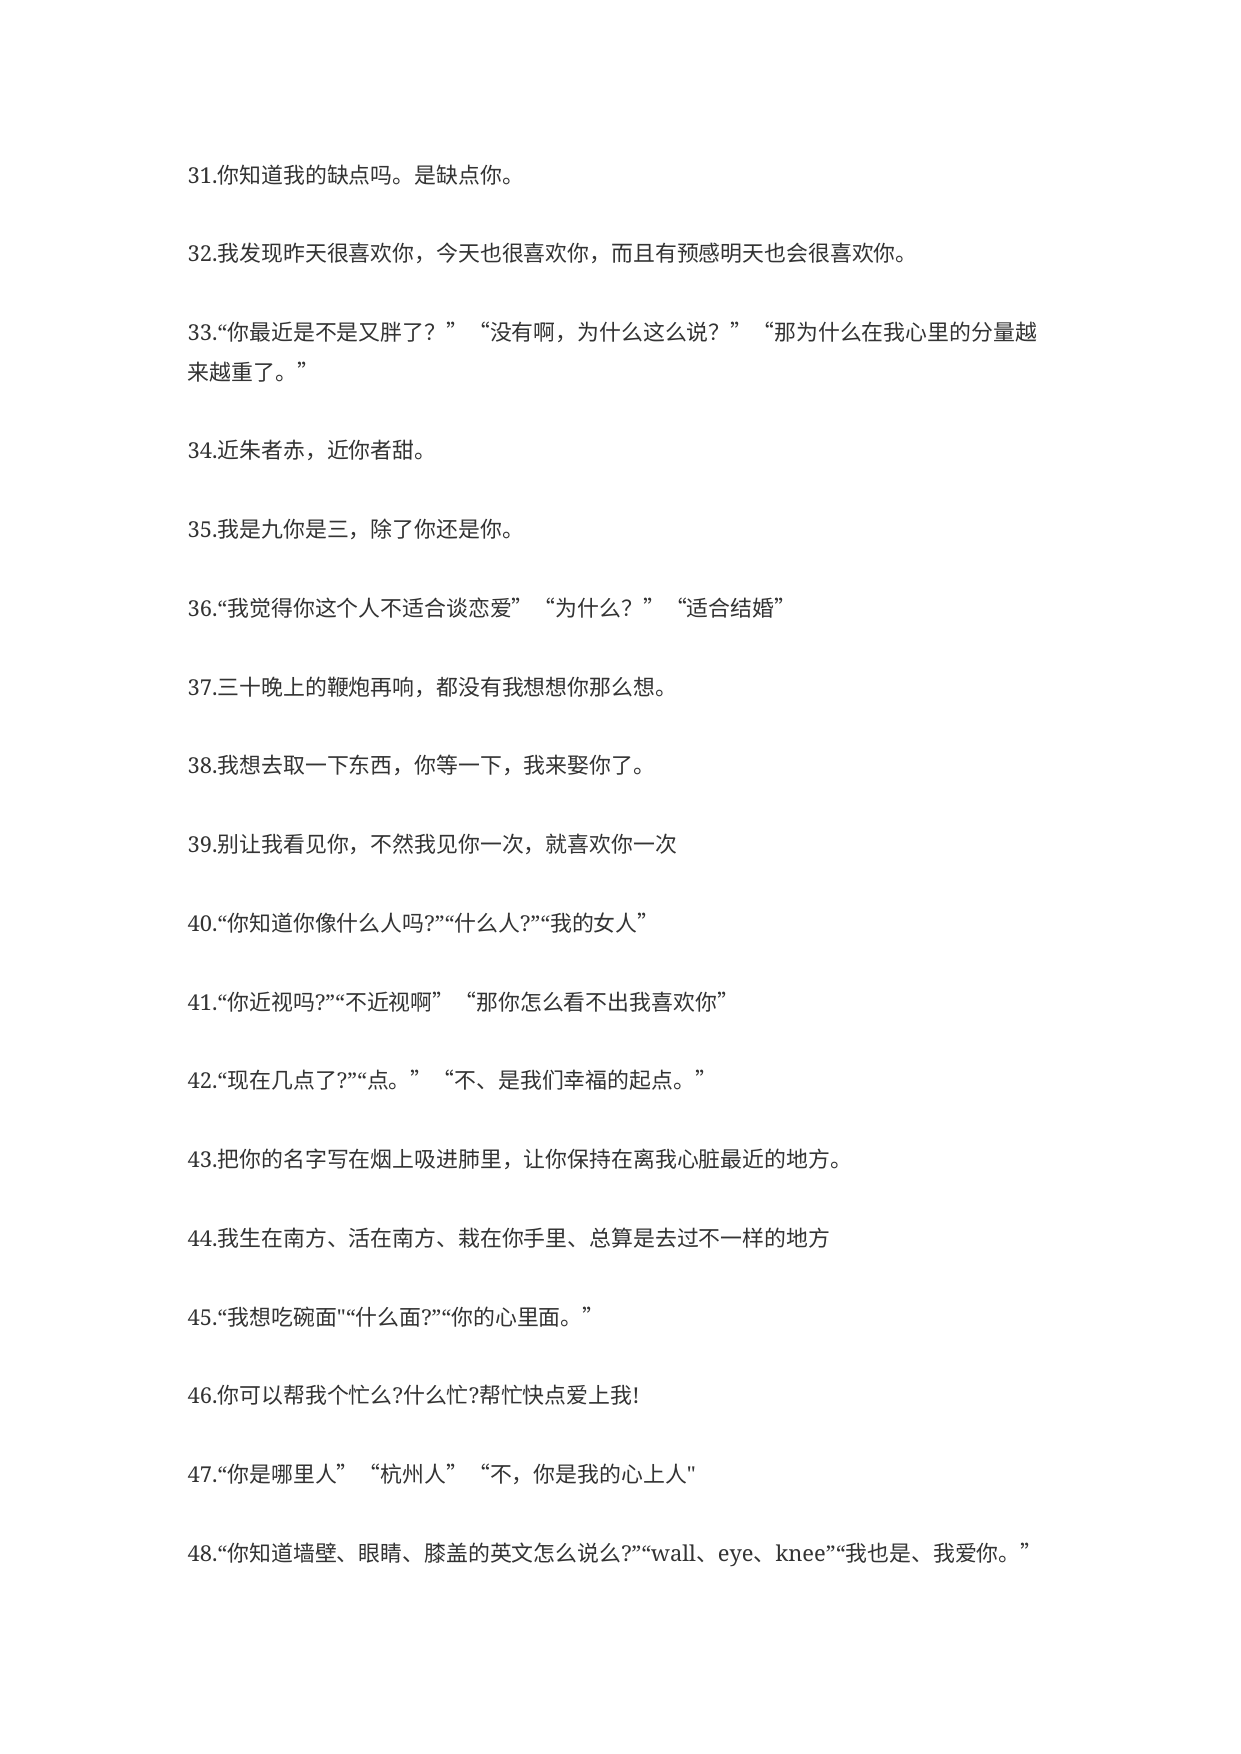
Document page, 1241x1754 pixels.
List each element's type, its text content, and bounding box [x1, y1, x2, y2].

text 38.我想去取一下东西，你等一下，我来娶你了。 [187, 741, 1053, 780]
text 33.“你最近是不是又胖了？”“没有啊，为什么这么说？”“那为什么在我心里的分量越来越重了。” [187, 307, 1053, 386]
text 43.把你的名字写在烟上吸进肺里，让你保持在离我心脏最近的地方。 [187, 1134, 1053, 1174]
text 47.“你是哪里人”“杭州人”“不，你是我的心上人" [187, 1449, 1053, 1489]
text 48.“你知道墙壁、眼睛、膝盖的英文怎么说么?”“wall、eye、knee”“我也是、我爱你。” [187, 1528, 1053, 1567]
text 34.近朱者赤，近你者甜。 [187, 426, 1053, 465]
text 37.三十晚上的鞭炮再响，都没有我想想你那么想。 [187, 662, 1053, 701]
text 45.“我想吃碗面"“什么面?”“你的心里面。” [187, 1292, 1053, 1331]
text 39.别让我看见你，不然我见你一次，就喜欢你一次 [187, 819, 1053, 859]
text 35.我是九你是三，除了你还是你。 [187, 504, 1053, 544]
text 41.“你近视吗?”“不近视啊”“那你怎么看不出我喜欢你” [187, 977, 1053, 1016]
text 40.“你知道你像什么人吗?”“什么人?”“我的女人” [187, 898, 1053, 937]
text 42.“现在几点了?”“点。”“不、是我们幸福的起点。” [187, 1056, 1053, 1095]
text 46.你可以帮我个忙么?什么忙?帮忙快点爱上我! [187, 1371, 1053, 1410]
text 31.你知道我的缺点吗。是缺点你。 [187, 150, 1053, 189]
text 44.我生在南方、活在南方、栽在你手里、总算是去过不一样的地方 [187, 1213, 1053, 1252]
text 32.我发现昨天很喜欢你，今天也很喜欢你，而且有预感明天也会很喜欢你。 [187, 229, 1053, 268]
text 36.“我觉得你这个人不适合谈恋爱”“为什么？”“适合结婚” [187, 583, 1053, 622]
